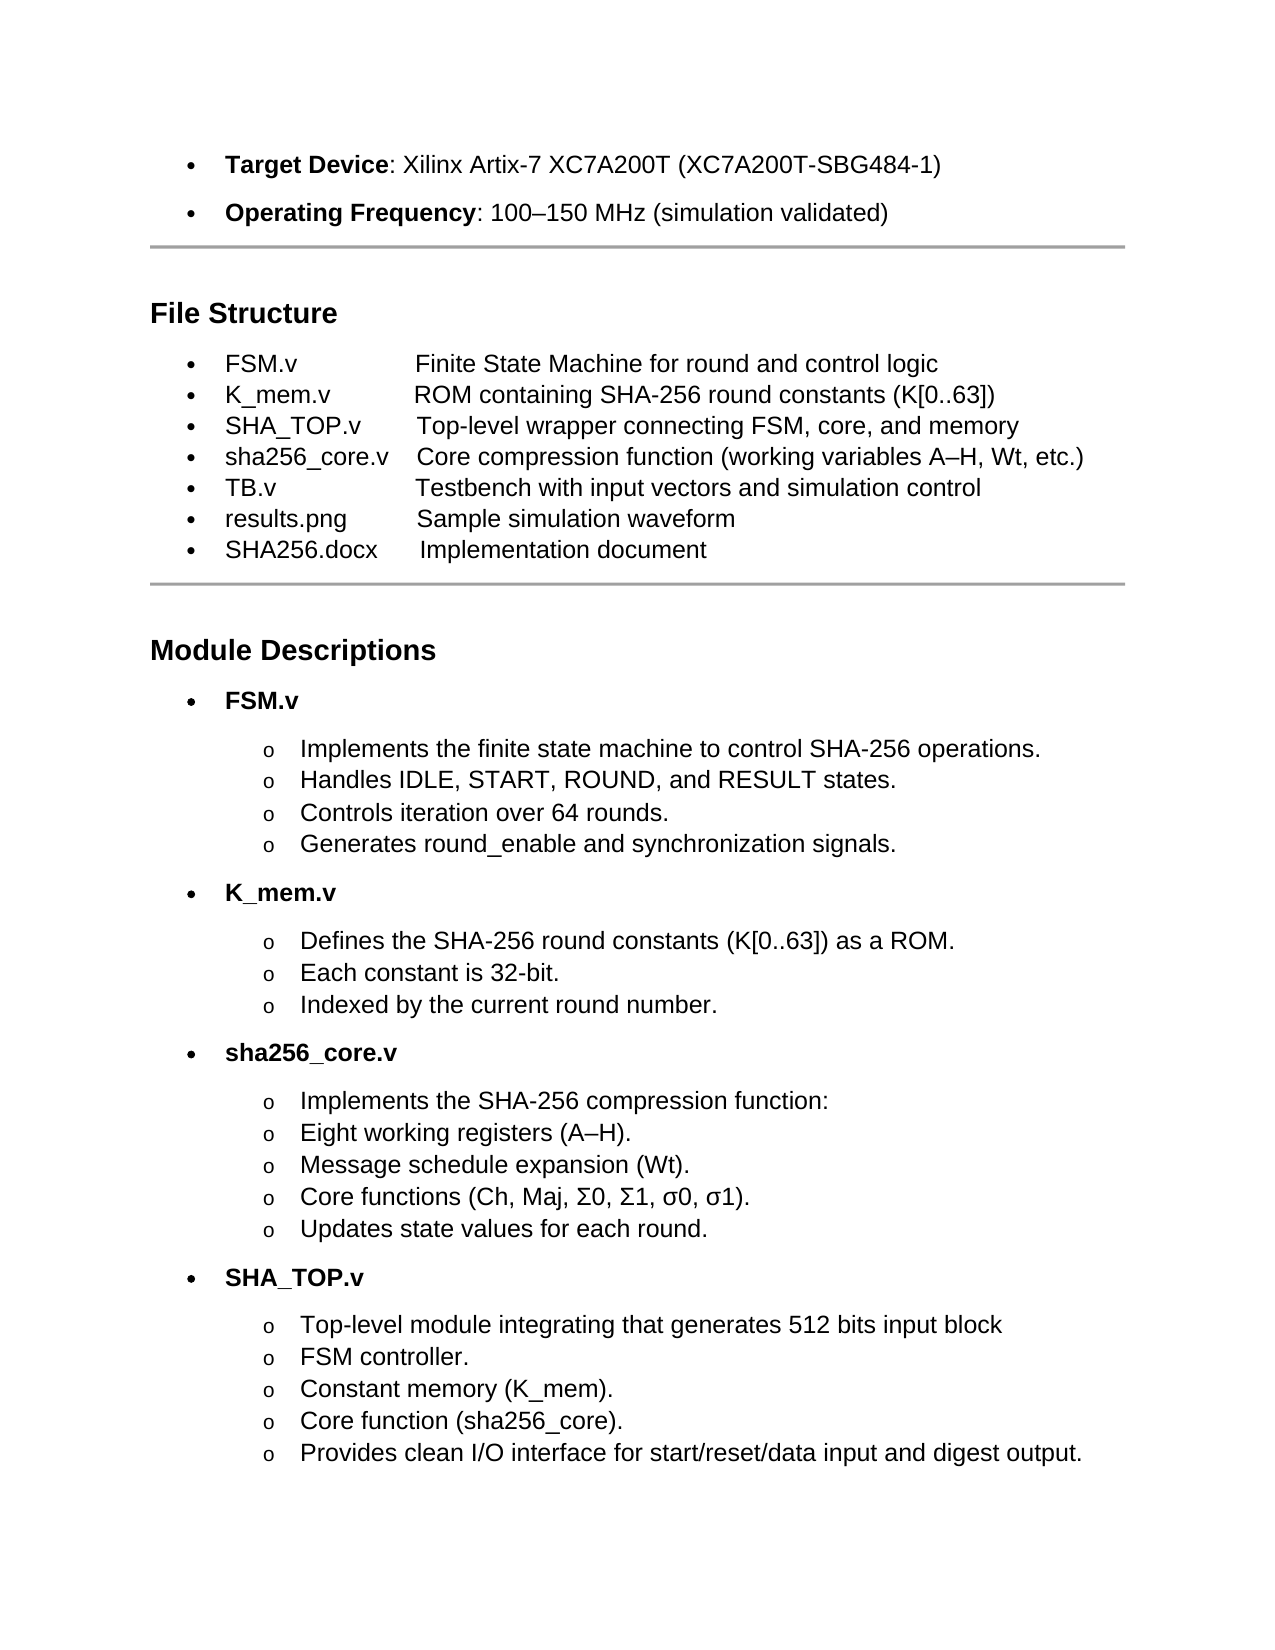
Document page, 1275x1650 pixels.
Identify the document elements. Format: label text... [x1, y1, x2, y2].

list Implements the finite state machine to control SHA-256 operations. [262, 733, 1125, 763]
list Each constant is 32-bit. [262, 958, 1125, 987]
list Controls iteration over 64 rounds. [262, 797, 1125, 827]
list Implements the SHA-256 compression function: [262, 1086, 1125, 1116]
list Provides clean I/O interface for start/reset/data input and digest output. [262, 1438, 1125, 1468]
list Target Device: Xilinx Artix-7 XC7A200T (XC7A200T-SBG484-1) [187, 150, 1125, 179]
list Generates round_enable and synchronization signals. [262, 829, 1125, 859]
list SHA256.docx Implementation document [187, 535, 1125, 564]
list K_mem.v ROM containing SHA-256 round constants (K[0..63]) [187, 380, 1125, 408]
list Constant memory (K_mem). [262, 1374, 1125, 1404]
list SHA_TOP.v [187, 1263, 1125, 1291]
list Defines the SHA-256 round constants (K[0..63]) as a ROM. [262, 926, 1125, 956]
list Core functions (Ch, Maj, Σ0, Σ1, σ0, σ1). [262, 1182, 1125, 1212]
list Core function (sha256_core). [262, 1406, 1125, 1436]
list Eight working registers (A–H). [262, 1118, 1125, 1148]
list FSM controller. [262, 1342, 1125, 1372]
list SHA_TOP.v Top-level wrapper connecting FSM, core, and memory [187, 411, 1125, 439]
list FSM.v [187, 686, 1125, 714]
list sha256_core.v [187, 1038, 1125, 1067]
list Top-level module integrating that generates 512 bits input block [262, 1310, 1125, 1340]
list Handles IDLE, START, ROUND, and RESULT states. [262, 766, 1125, 795]
list Message schedule expansion (Wt). [262, 1150, 1125, 1180]
list sha256_core.v Core compression function (working variables A–H, Wt, etc.) [187, 442, 1125, 471]
list Operating Frequency: 100–150 MHz (simulation validated) [187, 198, 1125, 226]
text Module Descriptions [150, 633, 1125, 667]
list results.png Sample simulation waveform [187, 504, 1125, 533]
list FSM.v Finite State Machine for round and control logic [187, 349, 1125, 377]
list K_mem.v [187, 878, 1125, 907]
text File Structure [150, 296, 1125, 329]
list TB.v Testbench with input vectors and simulation control [187, 473, 1125, 502]
list Updates state values for each round. [262, 1214, 1125, 1244]
list Indexed by the current round number. [262, 990, 1125, 1019]
